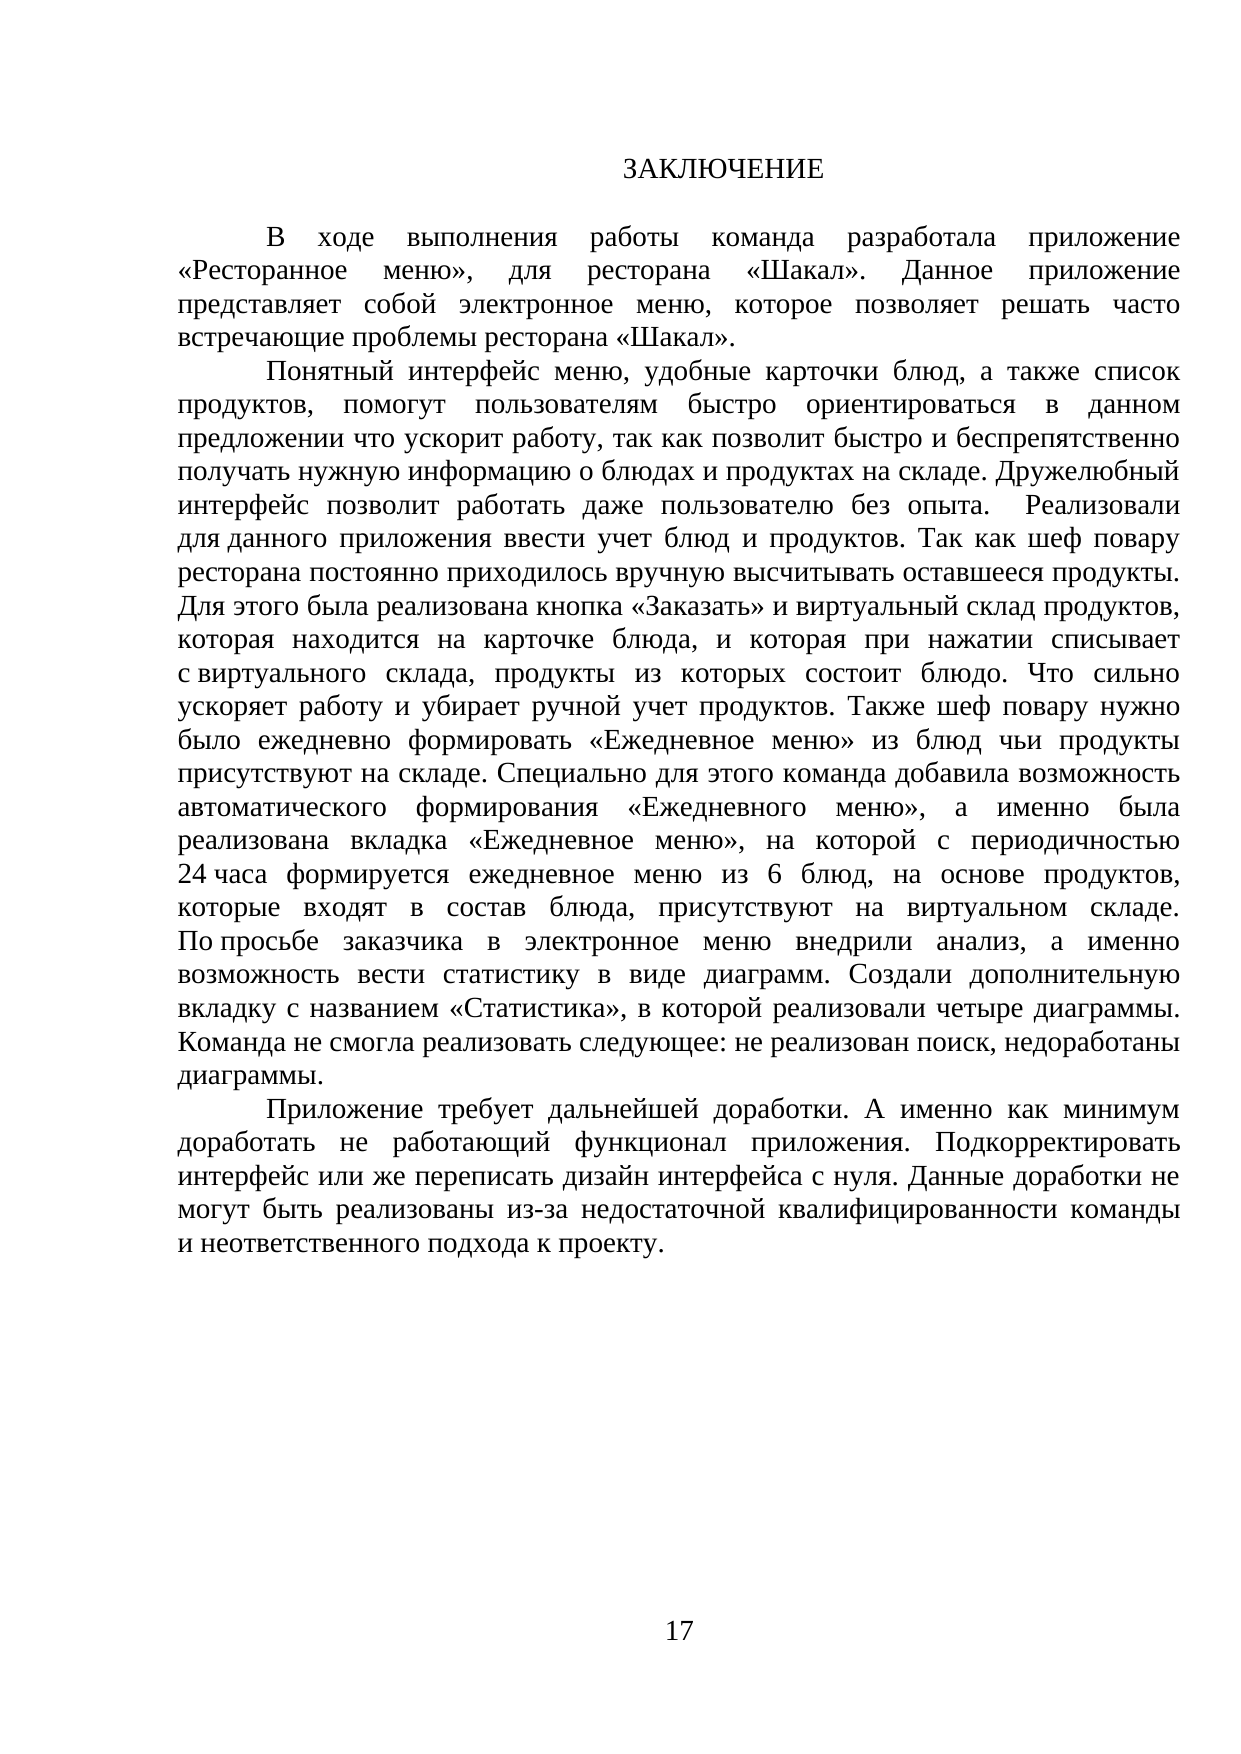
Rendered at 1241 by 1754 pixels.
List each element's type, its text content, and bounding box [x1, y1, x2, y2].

text Приложение требует дальнейшей доработки. А именно как минимум доработать не работающий функционал приложения. Подкорректировать интерфейс или же переписать дизайн интерфейса с нуля. Данные доработки не могут быть реализованы из-за недостаточной квалифицированности команды и неответственного подхода к проекту. [177, 1091, 1181, 1258]
text В ходе выполнения работы команда разработала приложение «Ресторанное меню», для ресторана «Шакал». Данное приложение представляет собой электронное меню, которое позволяет решать часто встречающие проблемы ресторана «Шакал». [177, 219, 1181, 353]
text Понятный интерфейс меню, удобные карточки блюд, а также список продуктов, помогут пользователям быстро ориентироваться в данном предложении что ускорит работу, так как позволит быстро и беспрепятственно получать нужную информацию о блюдах и продуктах на складе. Дружелюбный интерфейс позволит работать даже пользователю без опыта. Реализовали для данного приложения ввести учет блюд и продуктов. Так как шеф повару ресторана постоянно приходилось вручную высчитывать оставшееся продукты. Для этого была реализована кнопка «Заказать» и виртуальный склад продуктов, которая находится на карточке блюда, и которая при нажатии списывает с виртуального склада, продукты из которых состоит блюдо. Что сильно ускоряет работу и убирает ручной учет продуктов. Также шеф повару нужно было ежедневно формировать «Ежедневное меню» из блюд чьи продукты присутствуют на складе. Специально для этого команда добавила возможность автоматического формирования «Ежедневного меню», а именно была реализована вкладка «Ежедневное меню», на которой с периодичностью 24 часа формируется ежедневное меню из 6 блюд, на основе продуктов, которые входят в состав блюда, присутствуют на виртуальном складе. По просьбе заказчика в электронное меню внедрили анализ, а именно возможность вести статистику в виде диаграмм. Создали дополнительную вкладку с названием «Статистика», в которой реализовали четыре диаграммы. Команда не смогла реализовать следующее: не реализован поиск, недоработаны диаграммы. [177, 353, 1181, 1091]
subtitle ЗАКЛЮЧЕНИЕ [177, 152, 1181, 185]
